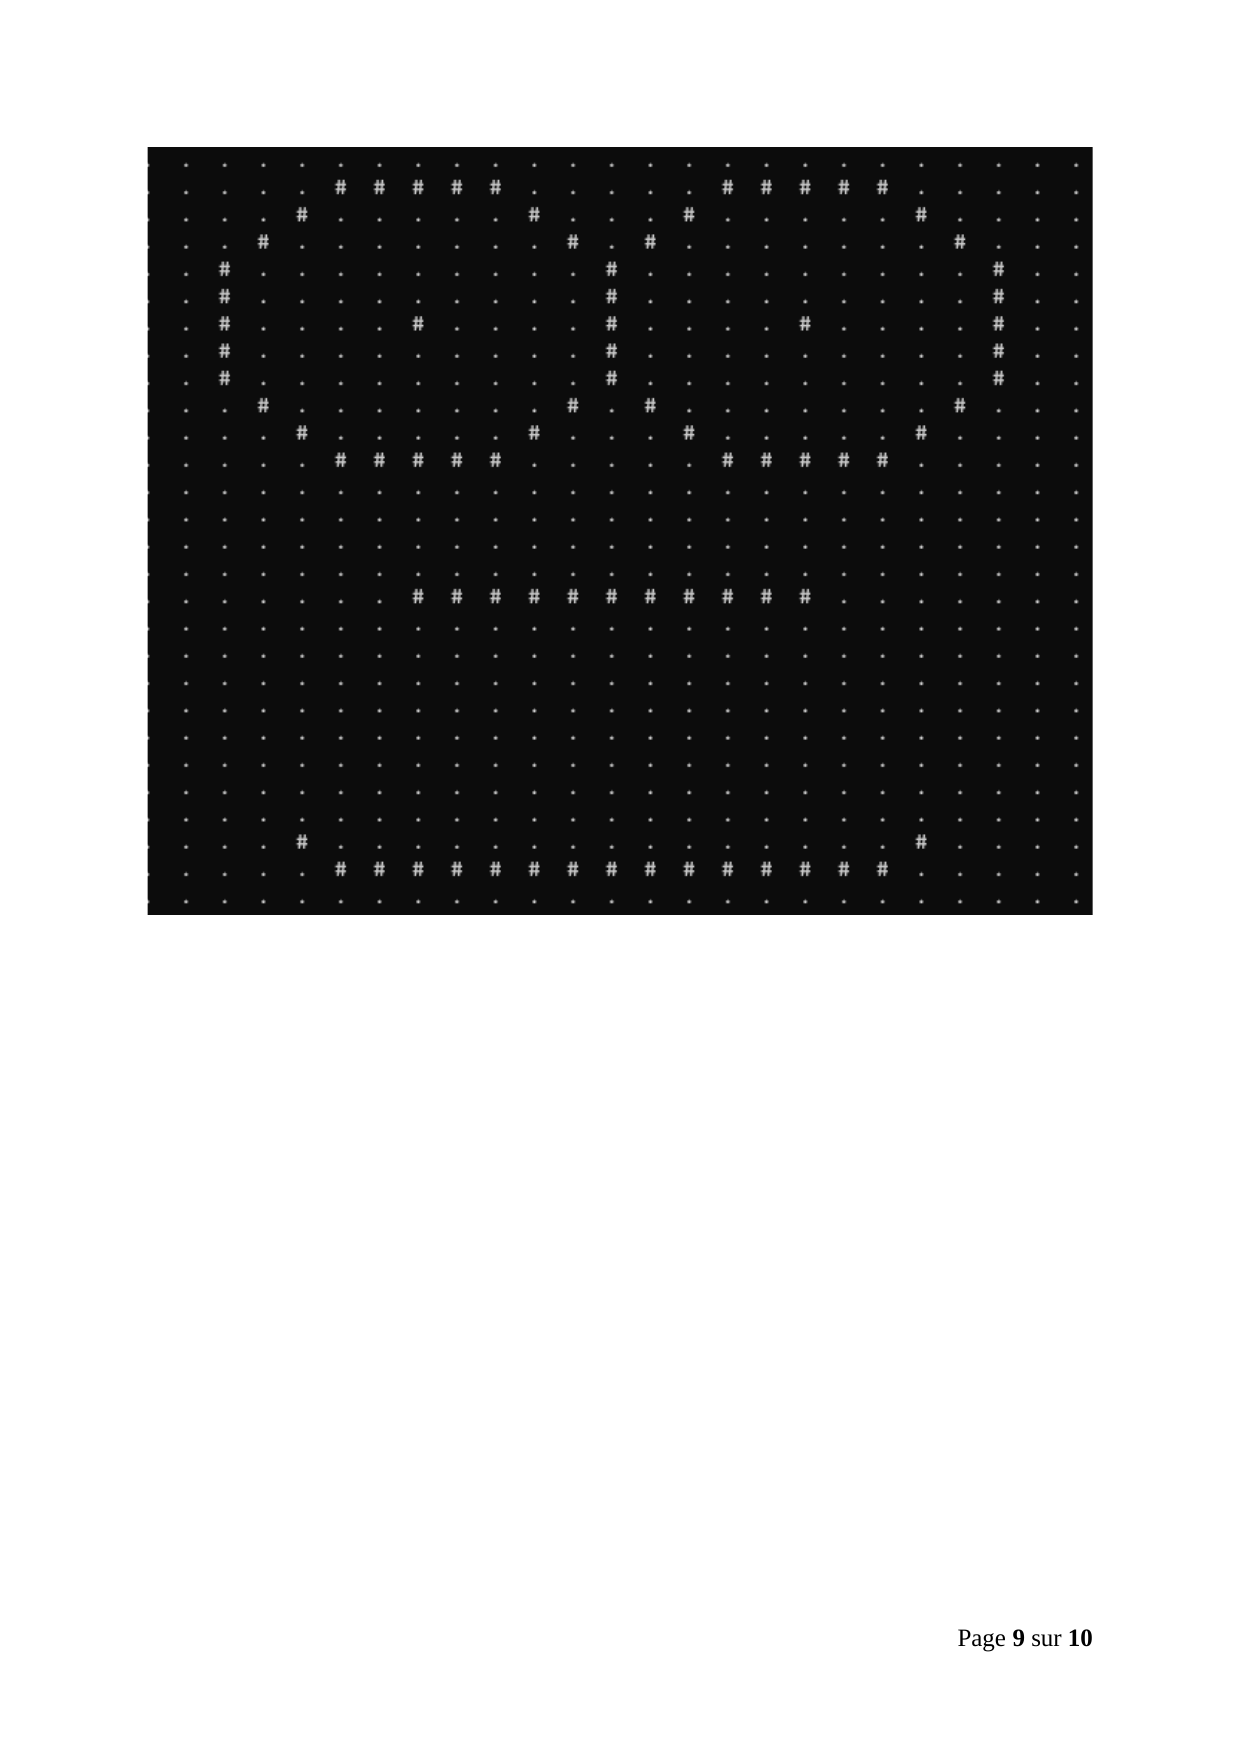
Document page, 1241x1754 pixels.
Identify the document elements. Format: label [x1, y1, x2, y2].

picture [147, 147, 1093, 915]
